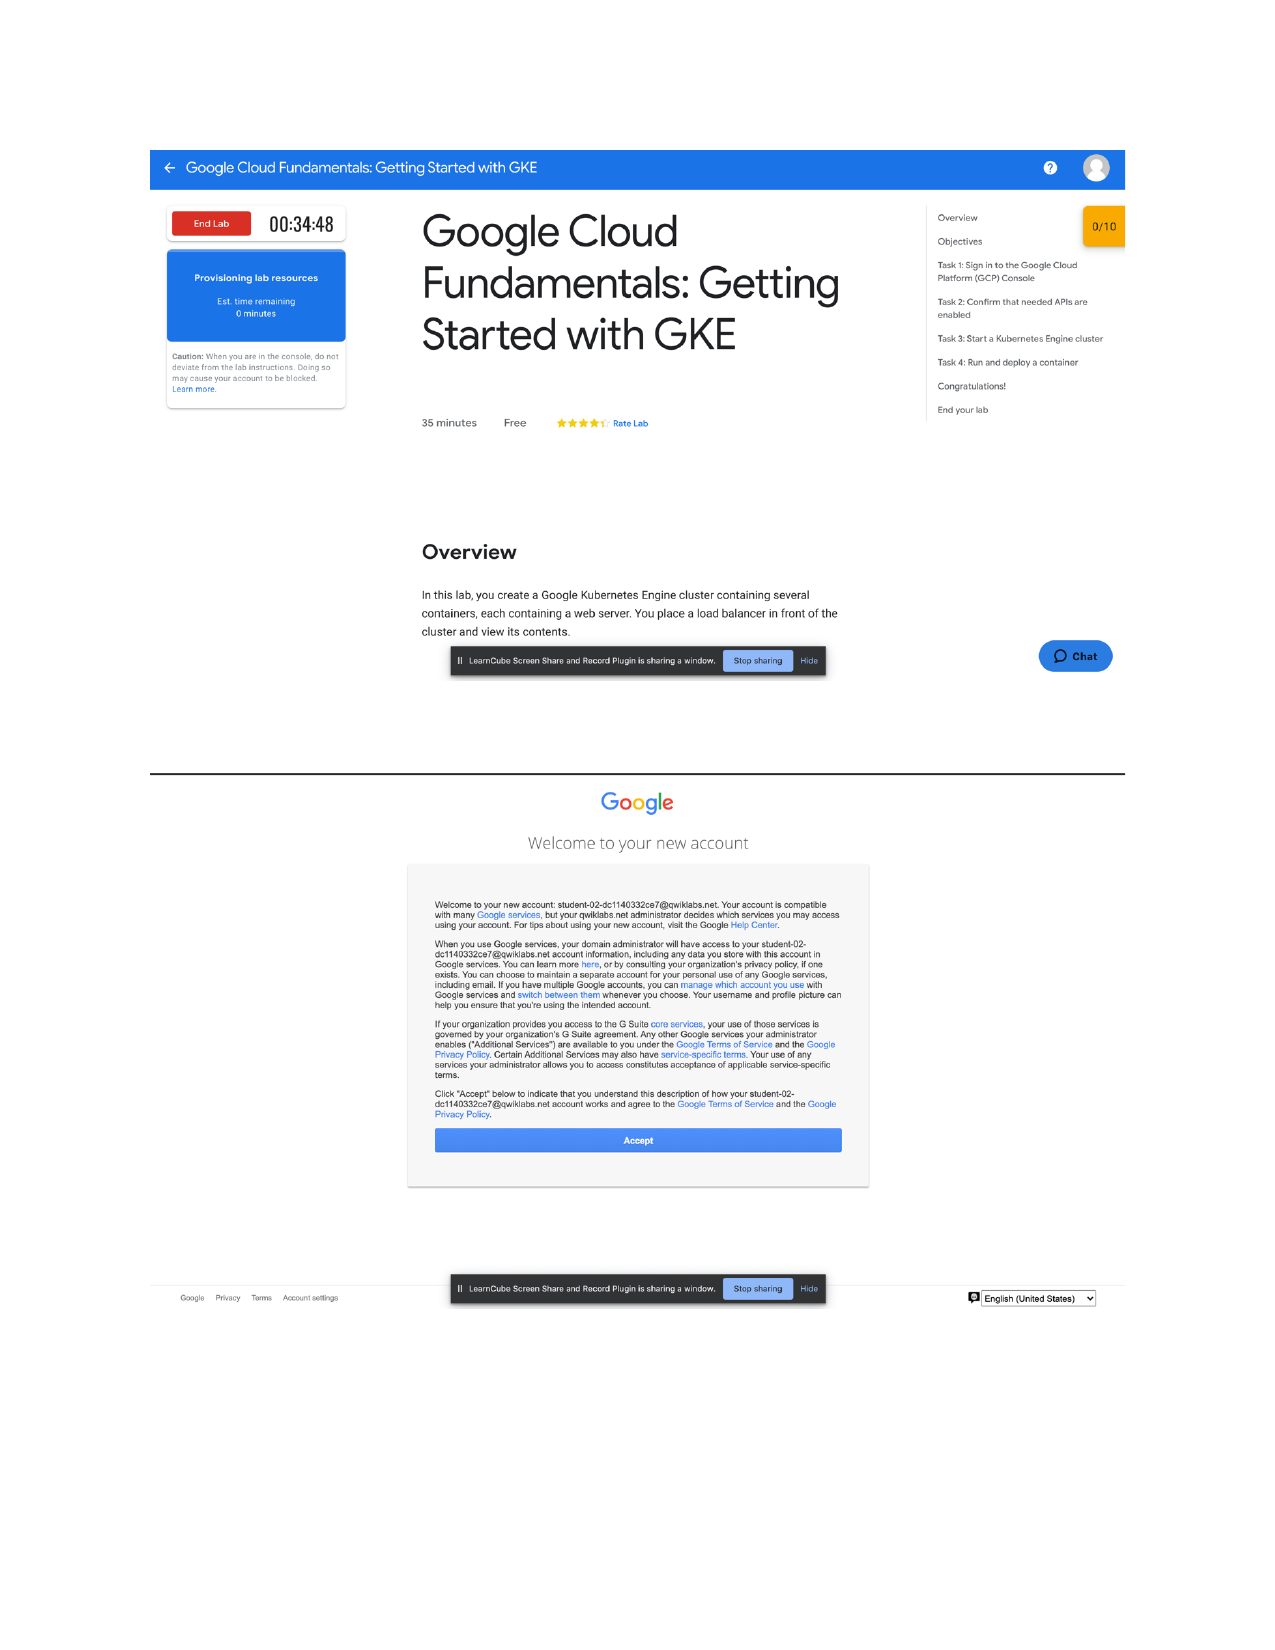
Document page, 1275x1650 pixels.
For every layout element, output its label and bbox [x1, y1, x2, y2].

picture [150, 150, 1125, 681]
picture [150, 773, 1125, 1309]
